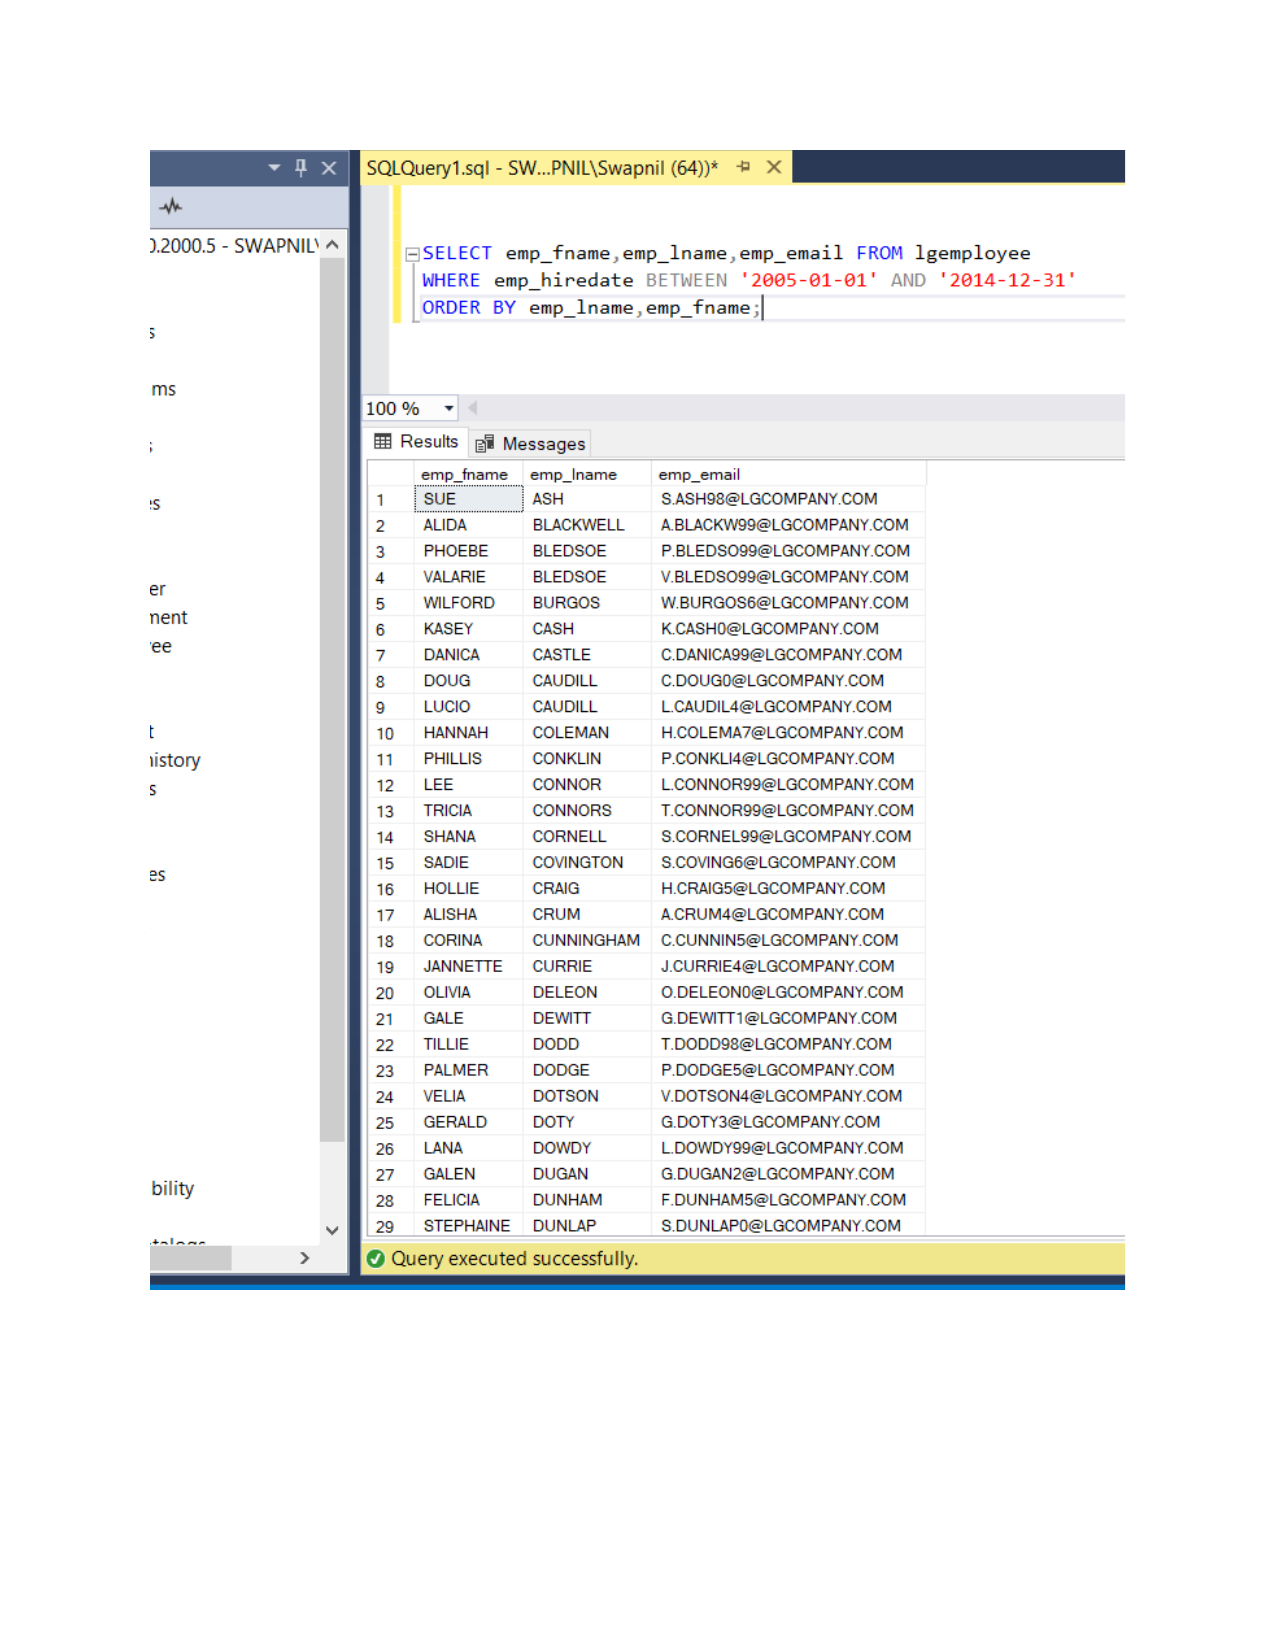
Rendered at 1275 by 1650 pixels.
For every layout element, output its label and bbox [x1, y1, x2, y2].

picture [150, 150, 1125, 1290]
